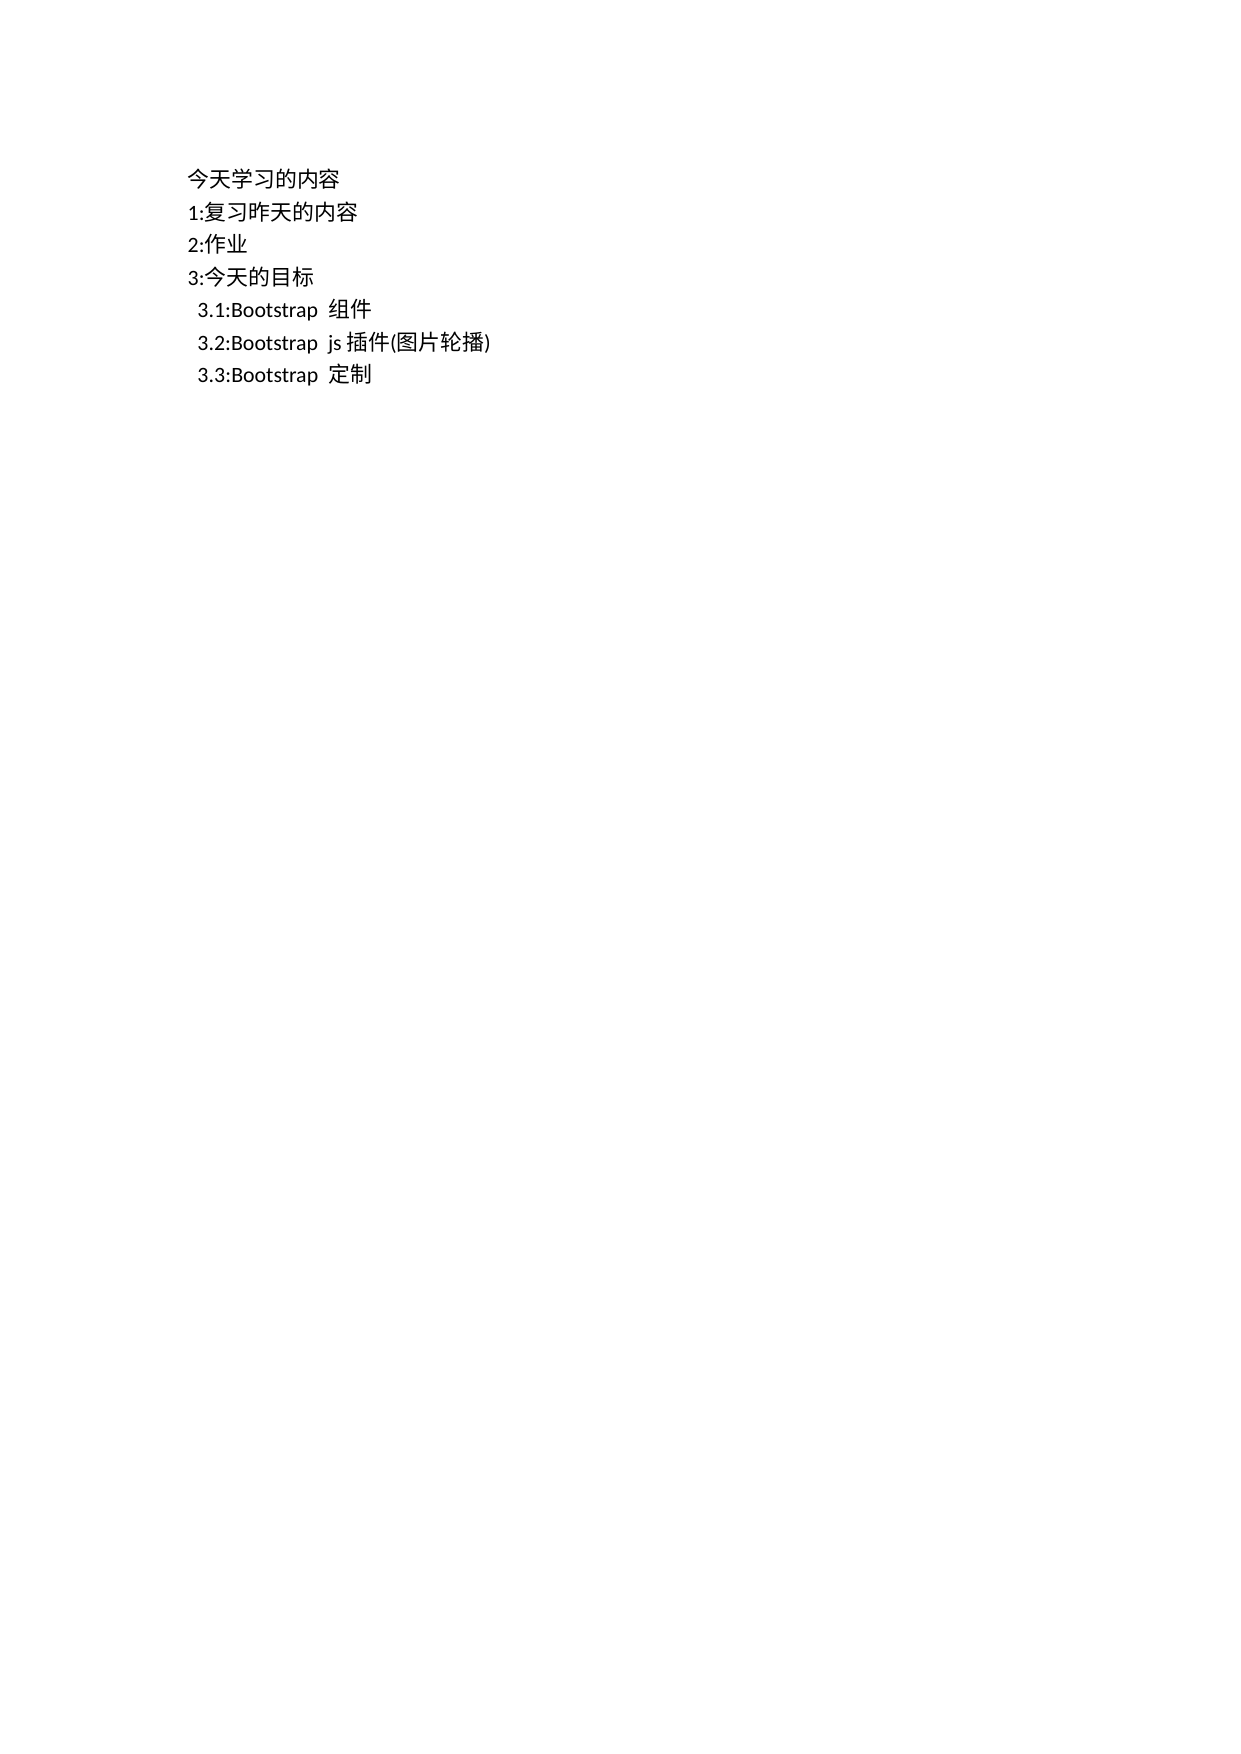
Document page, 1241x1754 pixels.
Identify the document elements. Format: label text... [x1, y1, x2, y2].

text 1:复习昨天的内容 [187, 194, 1053, 227]
text 2:作业 [187, 227, 1053, 259]
text 今天学习的内容 [187, 162, 1053, 194]
text 3.2:Bootstrap js插件(图片轮播) [187, 324, 1053, 357]
text 3.1:Bootstrap 组件 [187, 292, 1053, 324]
text 3:今天的目标 [187, 259, 1053, 292]
text 3.3:Bootstrap 定制 [187, 357, 1053, 389]
